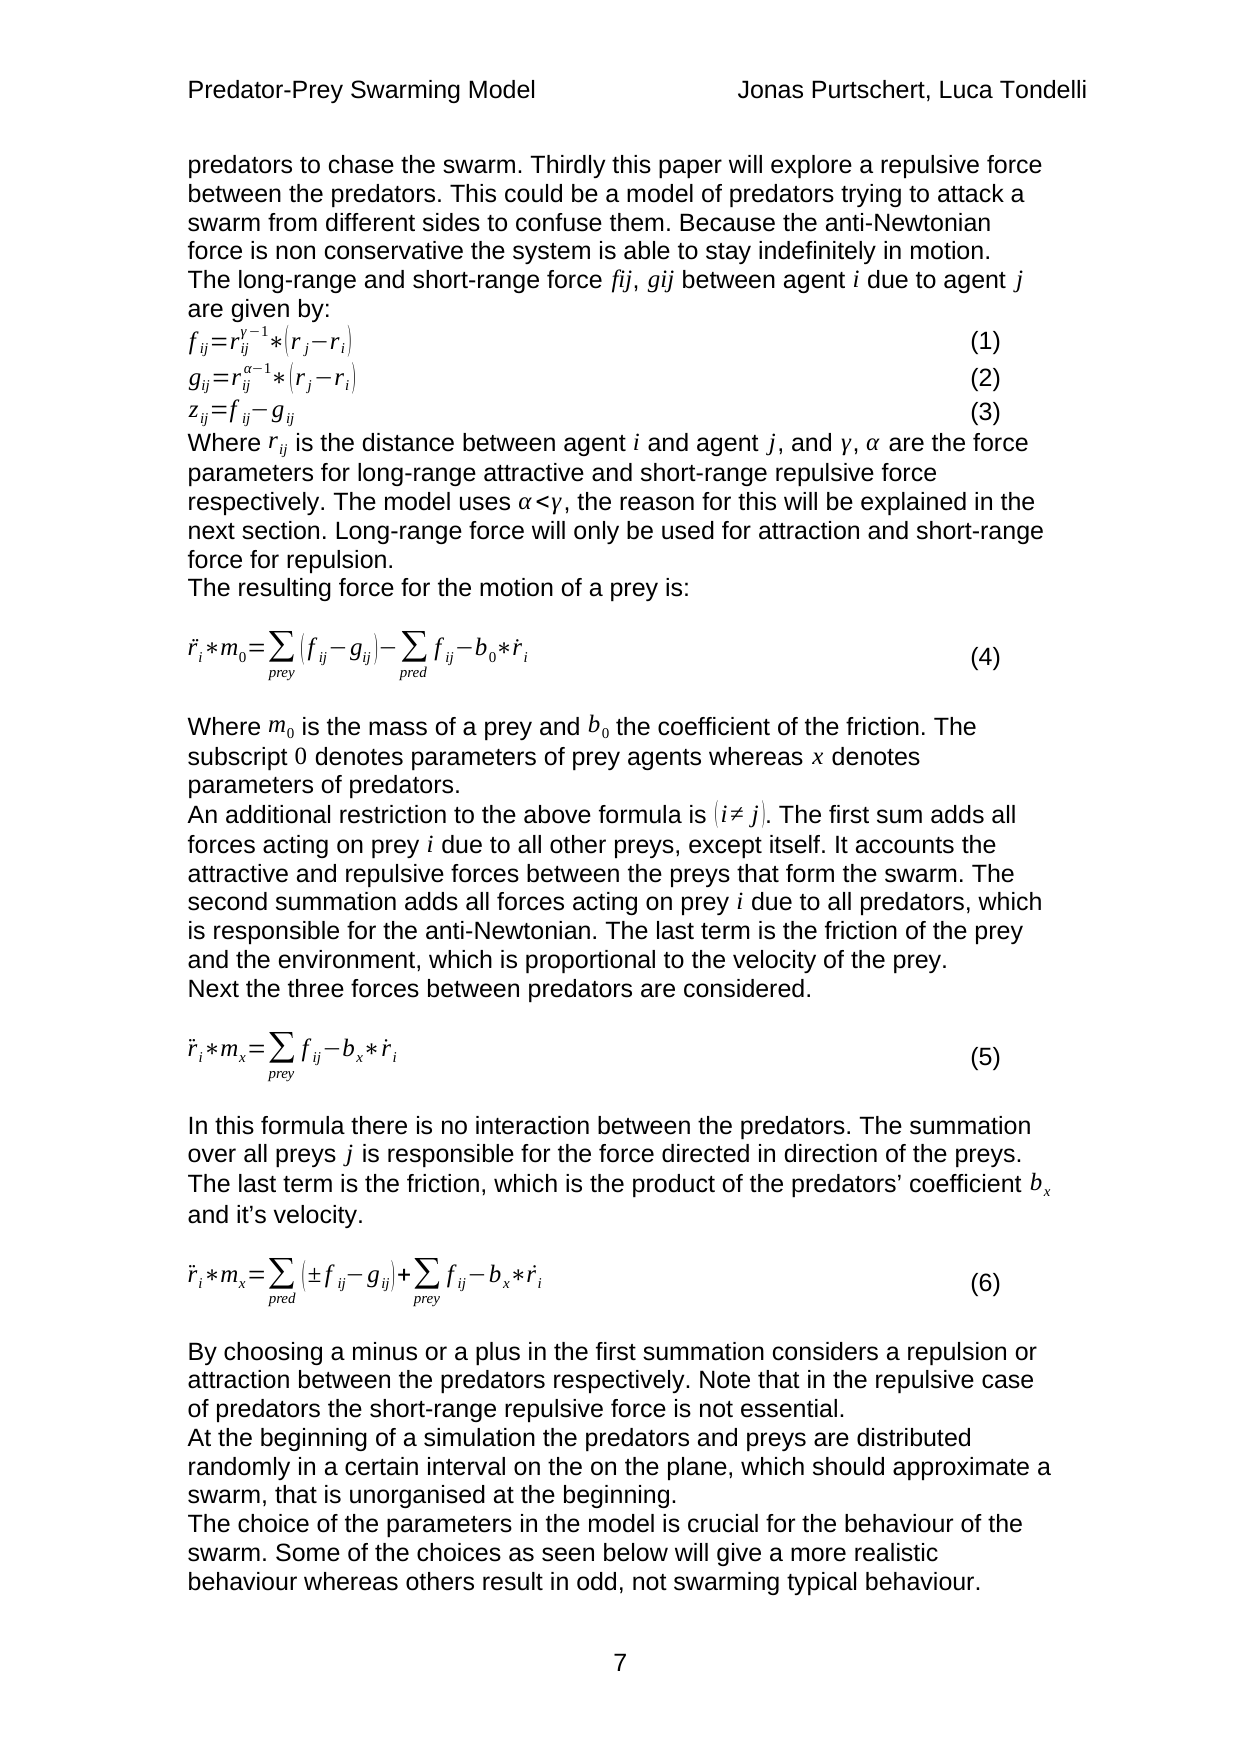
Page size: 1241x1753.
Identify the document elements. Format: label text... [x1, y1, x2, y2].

text (4) [187, 631, 1053, 682]
text The resulting force for the motion of a prey is: [187, 573, 1053, 602]
text An additional restriction to the above formula is . The first sum adds all forces acting on prey due to all other preys, except itself. It accounts the attractive and repulsive forces between the preys that form the swarm. The second summation adds all forces acting on prey due to all predators, which is responsible for the anti-Newtonian. The last term is the friction of the prey and the environment, which is proportional to the velocity of the prey. [187, 799, 1053, 974]
text (3) [187, 396, 1053, 427]
text (2) [187, 359, 1053, 396]
text The choice of the parameters in the model is crucial for the behaviour of the swarm. Some of the choices as seen below will give a more realistic behaviour whereas others result in odd, not swarming typical behaviour. [187, 1509, 1053, 1595]
text Where is the distance between agent and agent , and , are the force parameters for long-range attractive and short-range repulsive force respectively. The model uses , the reason for this will be explained in the next section. Long-range force will only be used for attraction and short-range force for repulsion. [187, 427, 1053, 573]
text Next the three forces between predators are considered. [187, 974, 1053, 1002]
text At the beginning of a simulation the predators and preys are distributed randomly in a certain interval on the on the plane, which should approximate a swarm, that is unorganised at the beginning. [187, 1423, 1053, 1509]
text (6) [187, 1257, 1053, 1308]
text The long-range and short-range force , between agent due to agent are given by: [187, 265, 1053, 322]
text By choosing a minus or a plus in the first summation considers a repulsion or attraction between the predators respectively. Note that in the repulsive case of predators the short-range repulsive force is not essential. [187, 1337, 1053, 1423]
text (1) [187, 322, 1053, 359]
text Where is the mass of a prey and the coefficient of the friction. The subscript denotes parameters of prey agents whereas denotes parameters of predators. [187, 710, 1053, 799]
text (5) [187, 1031, 1053, 1082]
text In this formula there is no interaction between the predators. The summation over all preys is responsible for the force directed in direction of the preys. The last term is the friction, which is the product of the predators’ coefficient and it’s velocity. [187, 1111, 1053, 1228]
